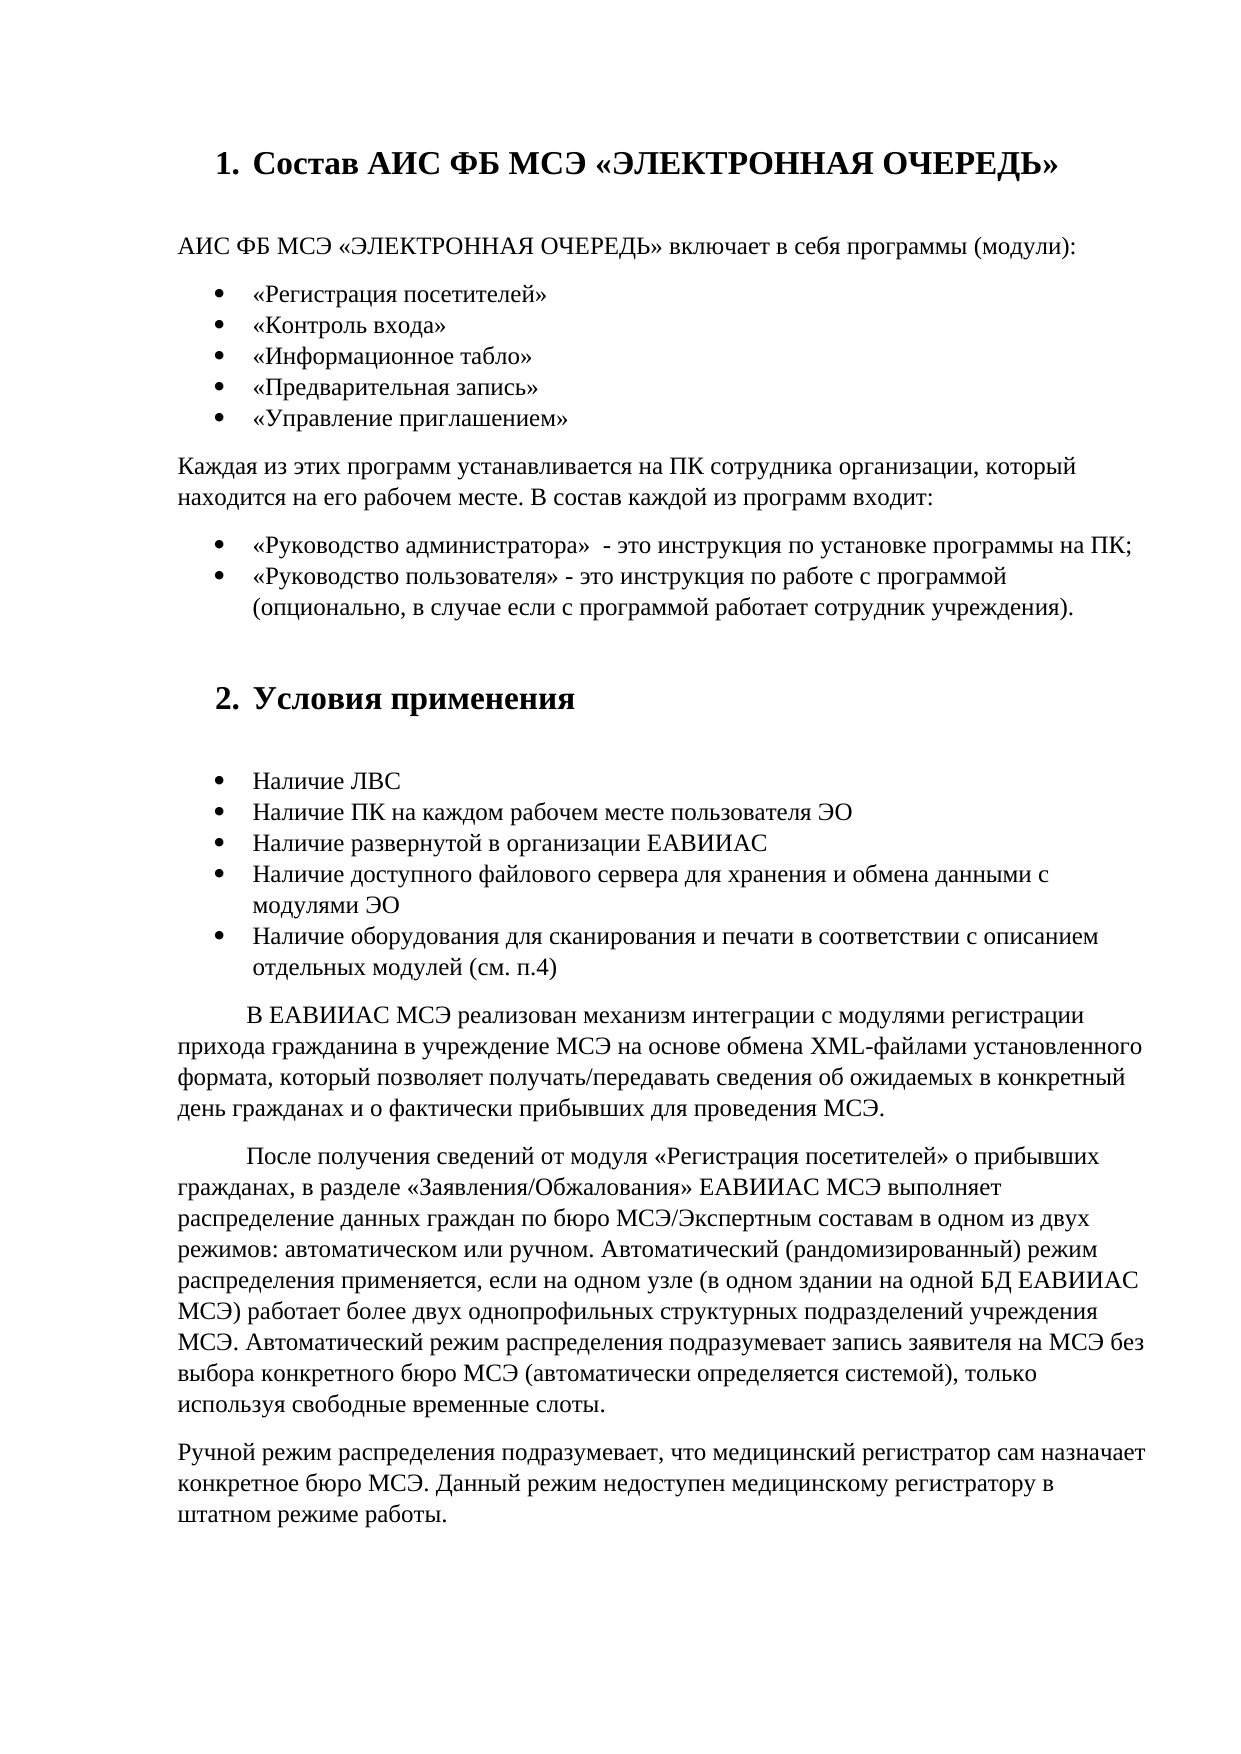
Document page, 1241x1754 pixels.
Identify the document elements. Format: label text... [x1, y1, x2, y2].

list «Информационное табло» [215, 341, 1152, 370]
list «Контроль входа» [215, 310, 1152, 339]
list Наличие ЛВС [215, 766, 1152, 795]
list Наличие ПК на каждом рабочем месте пользователя ЭО [215, 797, 1152, 826]
list «Руководство администратора» - это инструкция по установке программы на ПК; [215, 530, 1152, 558]
list «Регистрация посетителей» [215, 279, 1152, 308]
text Каждая из этих программ устанавливается на ПК сотрудника организации, который находится на его рабочем месте. В состав каждой из программ входит: [177, 451, 1152, 511]
text Ручной режим распределения подразумевает, что медицинский регистратор сам назначает конкретное бюро МСЭ. Данный режим недоступен медицинскому регистратору в штатном режиме работы. [177, 1437, 1152, 1528]
list Наличие доступного файлового сервера для хранения и обмена данными с модулями ЭО [215, 859, 1152, 919]
text После получения сведений от модуля «Регистрация посетителей» о прибывших гражданах, в разделе «Заявления/Обжалования» ЕАВИИАС МСЭ выполняет распределение данных граждан по бюро МСЭ/Экспертным составам в одном из двух режимов: автоматическом или ручном. Автоматический (рандомизированный) режим распределения применяется, если на одном узле (в одном здании на одной БД ЕАВИИАС МСЭ) работает более двух однопрофильных структурных подразделений учреждения МСЭ. Автоматический режим распределения подразумевает запись заявителя на МСЭ без выбора конкретного бюро МСЭ (автоматически определяется системой), только используя свободные временные слоты. [177, 1141, 1152, 1418]
subtitle Состав АИС ФБ МСЭ «ЭЛЕКТРОННАЯ ОЧЕРЕДЬ» [215, 143, 1152, 181]
list «Предварительная запись» [215, 372, 1152, 401]
subtitle Условия применения [215, 678, 1152, 716]
list Наличие развернутой в организации ЕАВИИАС [215, 828, 1152, 857]
list «Руководство пользователя» - это инструкция по работе с программой (опционально, в случае если с программой работает сотрудник учреждения). [215, 561, 1152, 621]
text АИС ФБ МСЭ «ЭЛЕКТРОННАЯ ОЧЕРЕДЬ» включает в себя программы (модули): [177, 231, 1152, 260]
list Наличие оборудования для сканирования и печати в соответствии с описанием отдельных модулей (см. п.4) [215, 921, 1152, 981]
list «Управление приглашением» [215, 403, 1152, 432]
text В ЕАВИИАС МСЭ реализован механизм интеграции с модулями регистрации прихода гражданина в учреждение МСЭ на основе обмена XML-файлами установленного формата, который позволяет получать/передавать сведения об ожидаемых в конкретный день гражданах и о фактически прибывших для проведения МСЭ. [177, 1000, 1152, 1122]
